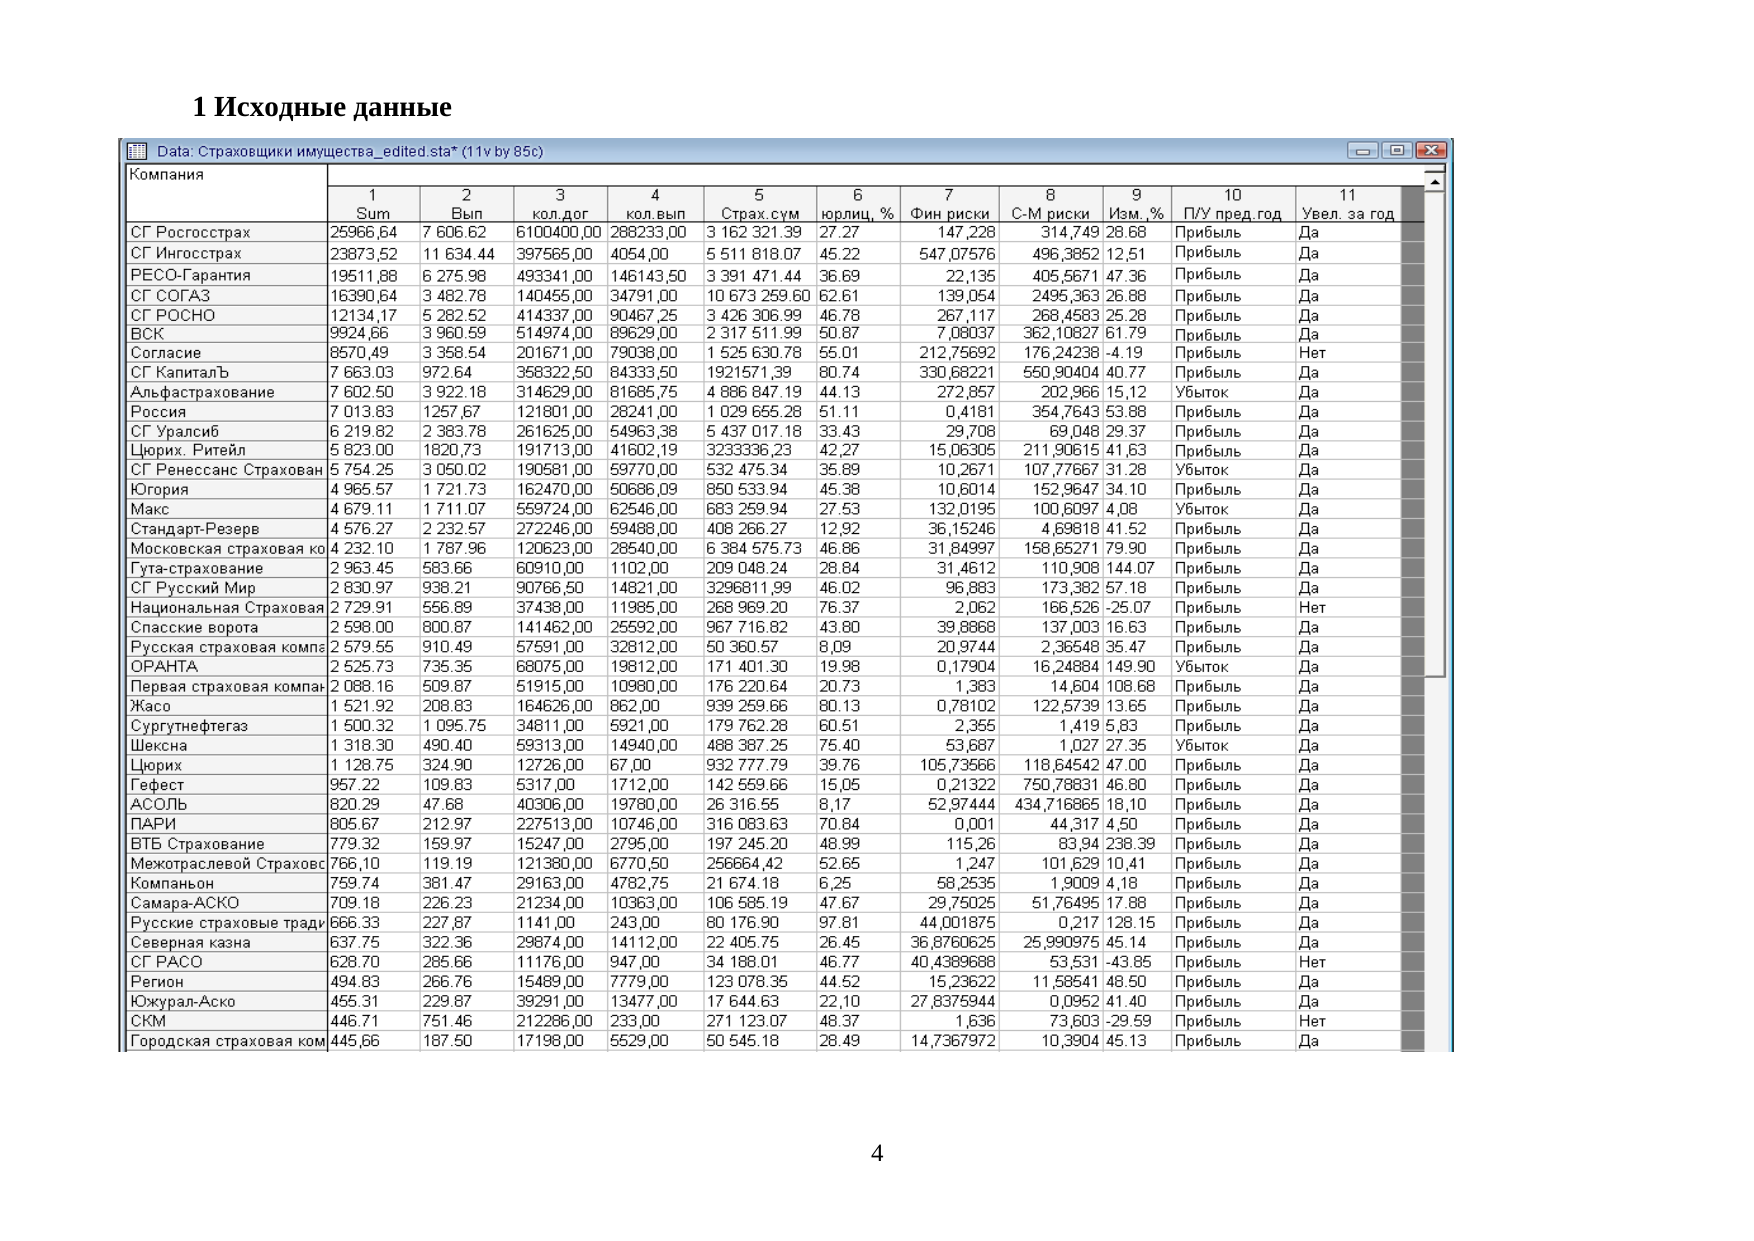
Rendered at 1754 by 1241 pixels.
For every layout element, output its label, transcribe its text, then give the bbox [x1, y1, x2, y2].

picture [118, 138, 1454, 1052]
text 1 Исходные данные [118, 89, 1636, 122]
